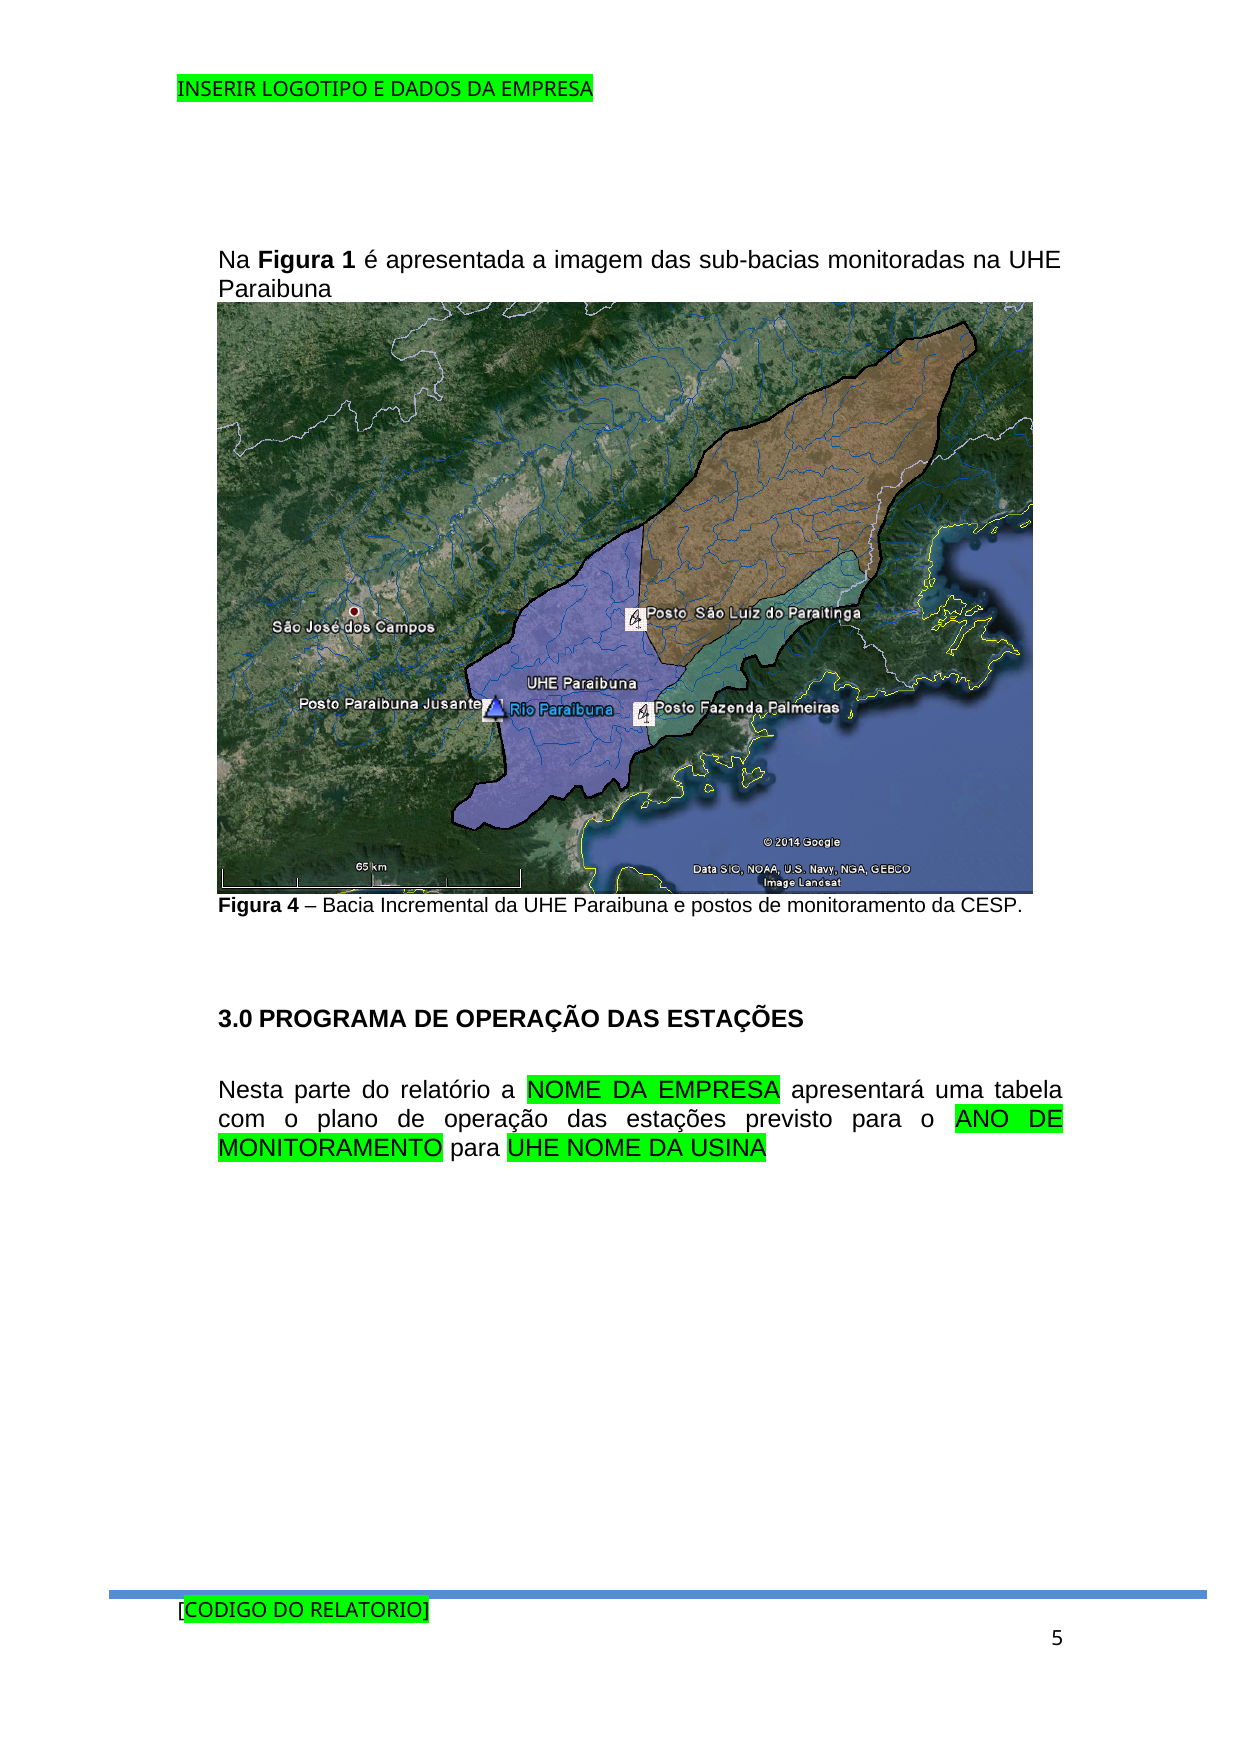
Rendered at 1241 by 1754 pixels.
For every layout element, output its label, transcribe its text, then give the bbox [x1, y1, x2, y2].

text Nesta parte do relatório a NOME DA EMPRESA apresentará uma tabela com o plano de operação das estações previsto para o ANO DE MONITORAMENTO para UHE NOME DA USINA [218, 1075, 1063, 1162]
text Na Figura 1 é apresentada a imagem das sub-bacias monitoradas na UHE Paraibuna [218, 245, 1063, 303]
picture [217, 302, 1033, 894]
list PROGRAMA DE OPERAÇÃO DAS ESTAÇÕES [218, 1003, 1063, 1032]
text Figura 4 – Bacia Incremental da UHE Paraibuna e postos de monitoramento da CESP. [218, 893, 1063, 917]
